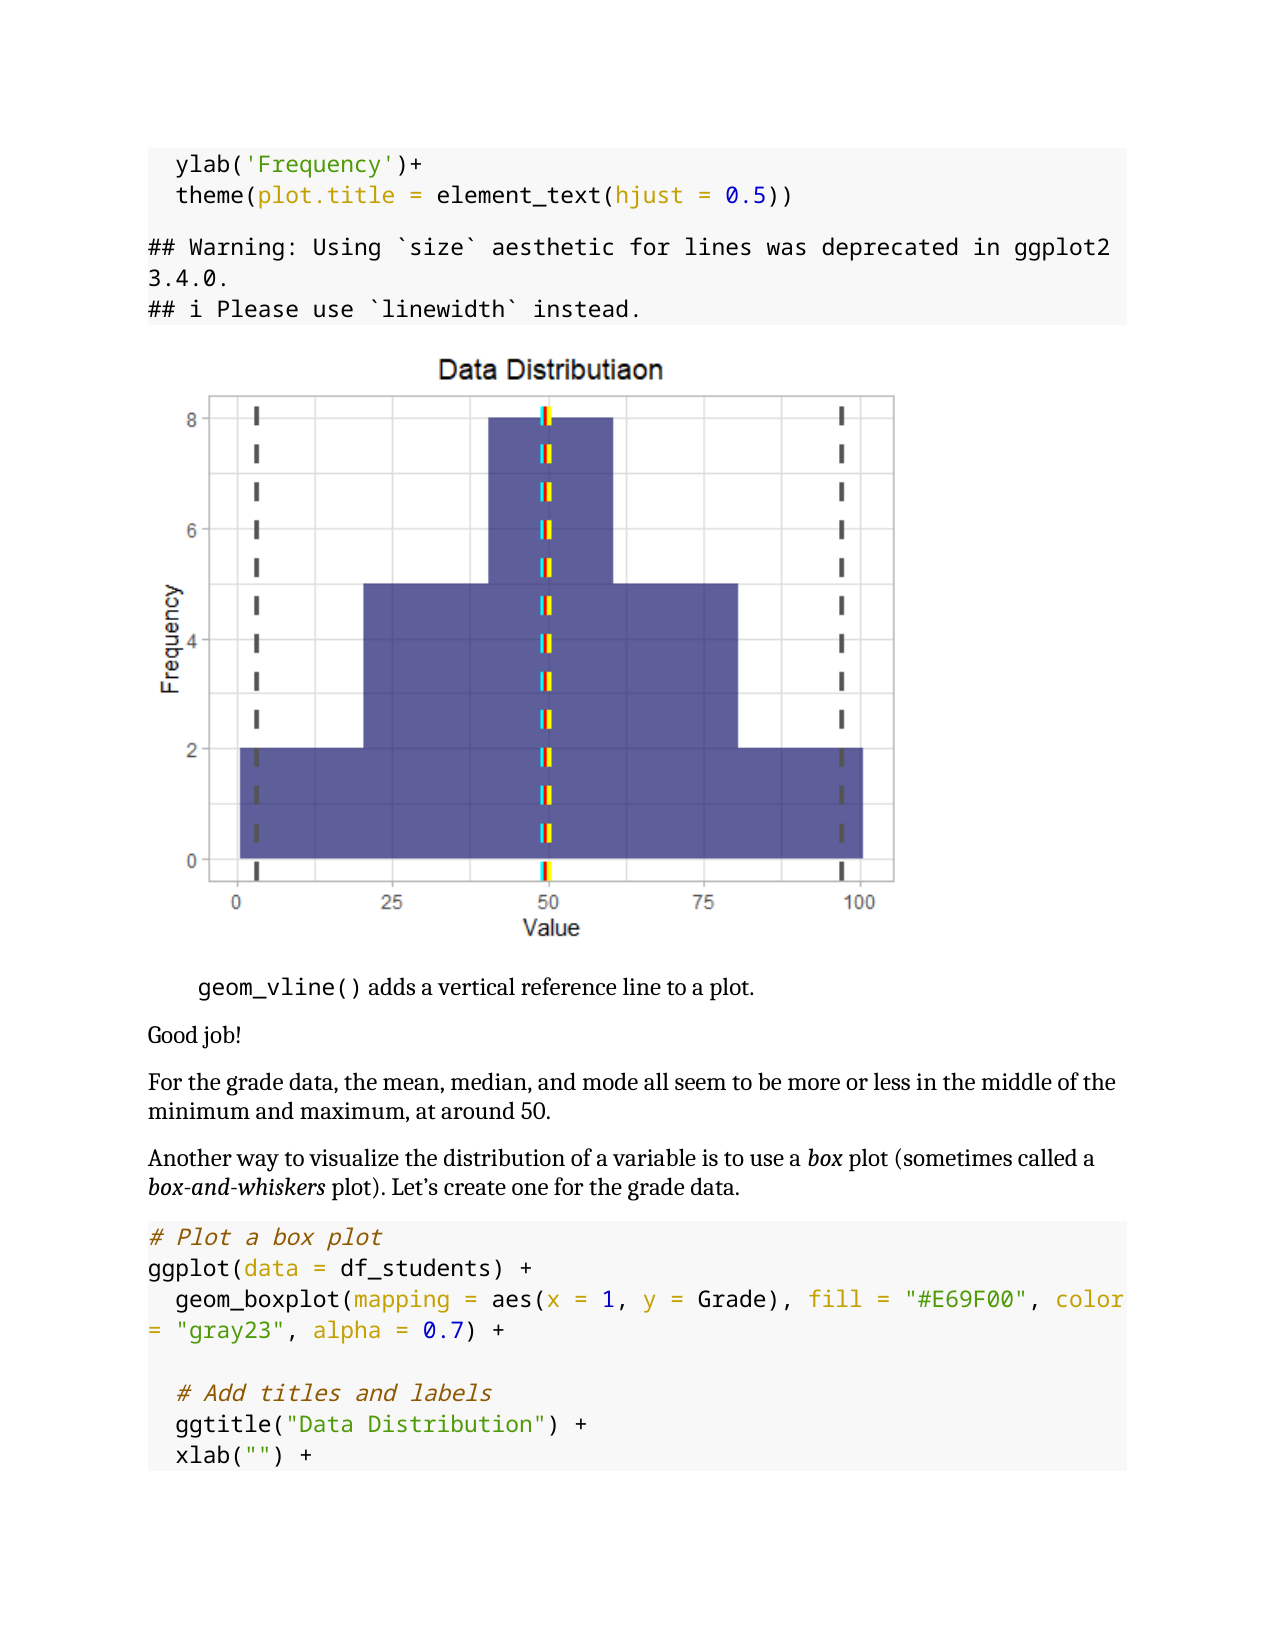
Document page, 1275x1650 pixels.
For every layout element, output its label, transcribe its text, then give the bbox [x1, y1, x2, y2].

picture [147, 345, 906, 952]
text Another way to visualize the distribution of a variable is to use a box plot (sometimes called a box-and-whiskers plot). Let’s create one for the grade data. [148, 1144, 1127, 1202]
text ## Warning: Using `size` aesthetic for lines was deprecated in ggplot2 3.4.0. ## ℹ Please use `linewidth` instead. [148, 231, 1127, 325]
text geom_vline() adds a vertical reference line to a plot. [198, 971, 1077, 1002]
text For the grade data, the mean, median, and mode all seem to be more or less in the middle of the minimum and maximum, at around 50. [148, 1068, 1127, 1126]
text Good job! [148, 1021, 1127, 1049]
